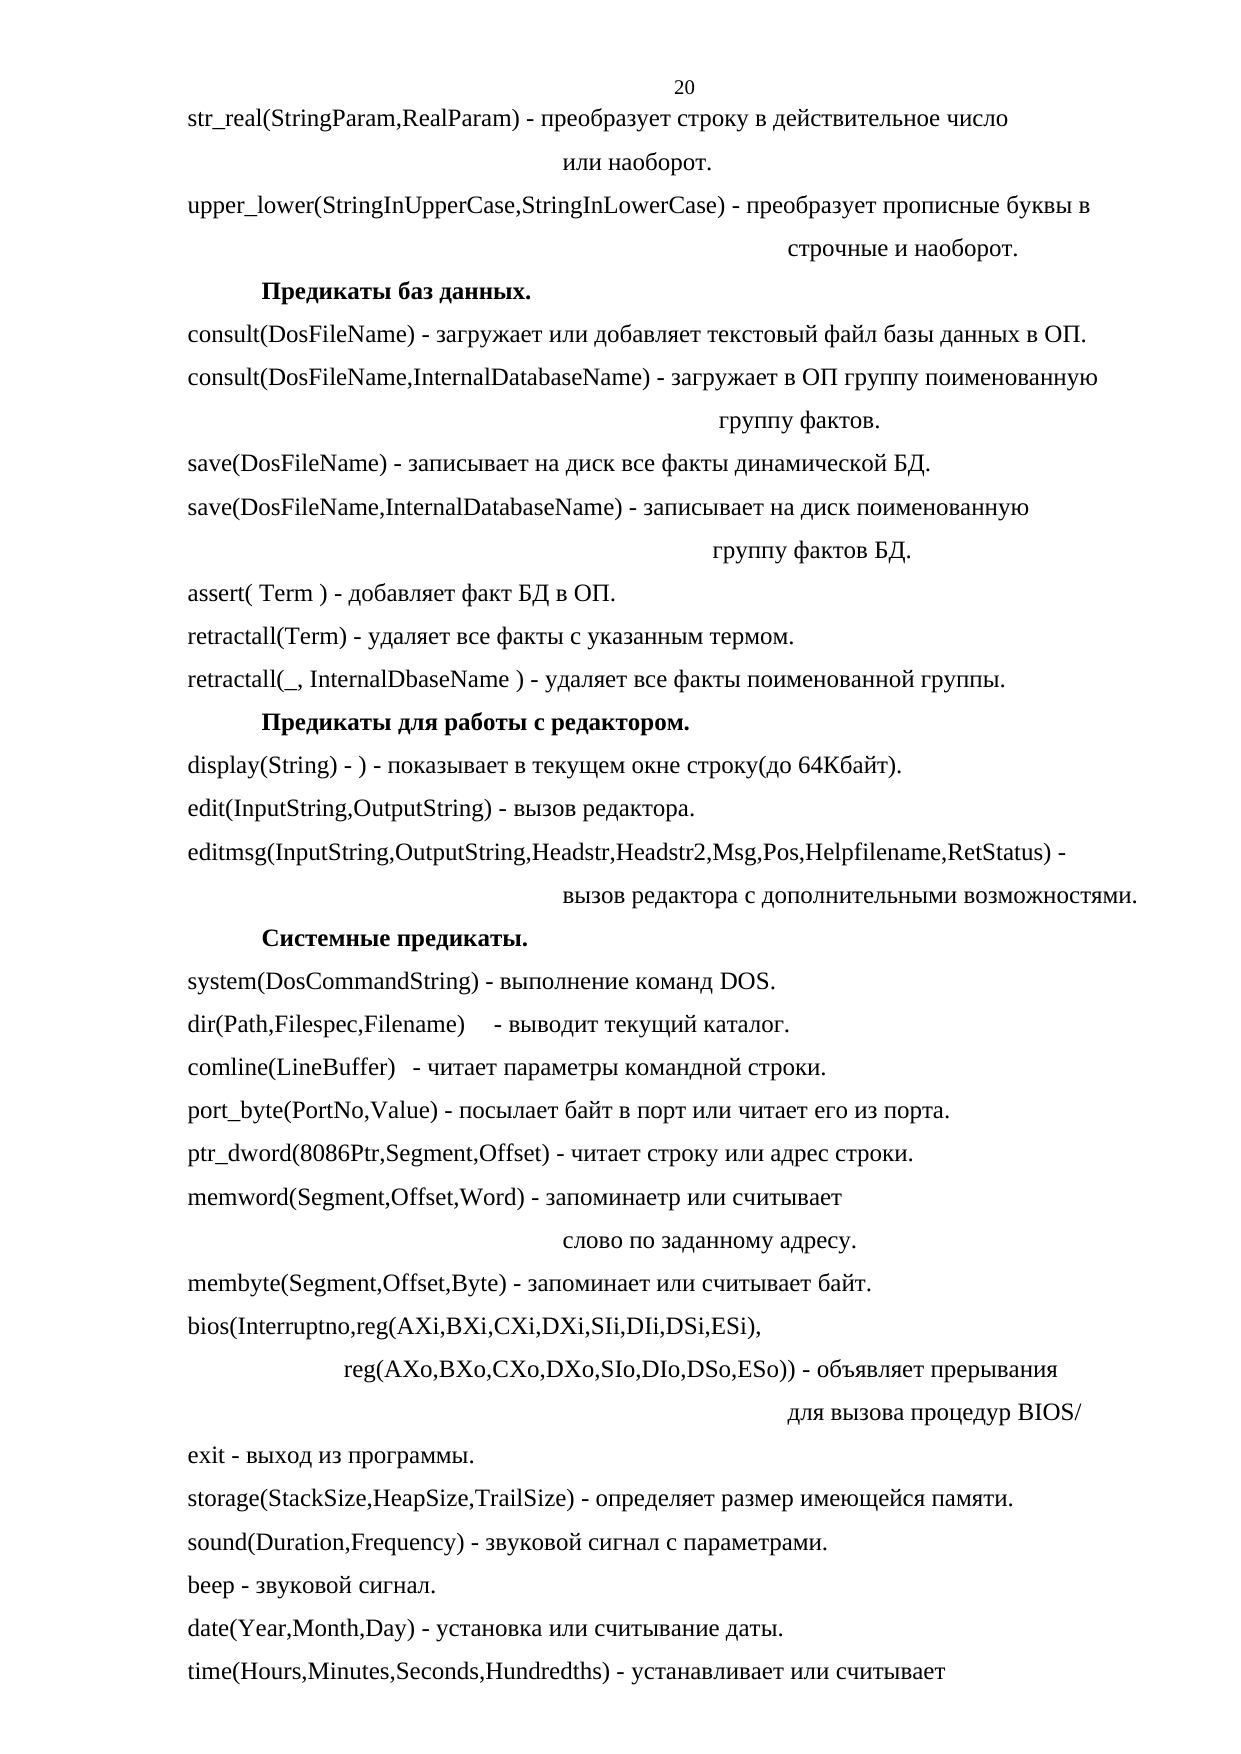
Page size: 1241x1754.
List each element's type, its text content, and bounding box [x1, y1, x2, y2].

text assert( Term ) - добавляет факт БД в ОП. [187, 578, 1181, 607]
text time(Hours,Minutes,Seconds,Hundredths) - устанавливает или считывает [187, 1656, 1181, 1685]
text consult(DosFileName,InternalDatabaseName) - загружает в ОП группу поименованную [187, 362, 1181, 391]
text группу фактов. [637, 405, 1181, 434]
text upper_lower(StringInUpperCase,StringInLowerCase) - преобразует прописные буквы в [187, 190, 1181, 218]
text Системные предикаты. [187, 923, 1181, 952]
text system(DosCommandString) - выполнение команд DOS. [187, 966, 1181, 995]
text memword(Segment,Offset,Word) - запоминаетр или считывает [187, 1182, 1181, 1210]
text Предикаты баз данных. [187, 276, 1181, 305]
text display(String) - ) - показывает в текущем окне строку(до 64Кбайт). [187, 750, 1181, 779]
text membyte(Segment,Offset,Byte) - запоминает или считывает байт. [187, 1268, 1181, 1297]
text comline(LineBuffer) - читает параметры командной строки. [187, 1052, 1181, 1081]
text группу фактов БД. [637, 535, 1181, 563]
text str_real(StringParam,RealParam) - преобразует строку в действительное число [187, 103, 1181, 132]
text ptr_dword(8086Ptr,Segment,Offset) - читает строку или адрес строки. [187, 1138, 1181, 1167]
text save(DosFileName) - записывает на диск все факты динамической БД. [187, 448, 1181, 477]
text bios(Interruptno,reg(AXi,BXi,CXi,DXi,SIi,DIi,DSi,ESi), [187, 1311, 1181, 1340]
text consult(DosFileName) - загружает или добавляет текстовый файл базы данных в ОП. [187, 319, 1181, 348]
text exit - выход из программы. [187, 1440, 1181, 1469]
text строчные и наоборот. [712, 233, 1181, 262]
text Предикаты для работы с редактором. [187, 707, 1181, 736]
text beep - звуковой сигнал. [187, 1570, 1181, 1598]
text retractall(Term) - удаляет все факты с указанным термом. [187, 621, 1181, 650]
text или наоборот. [487, 147, 1181, 175]
text storage(StackSize,HeapSize,TrailSize) - определяет размер имеющейся памяти. [187, 1483, 1181, 1512]
text editmsg(InputString,OutputString,Headstr,Headstr2,Msg,Pos,Helpfilename,RetStatus) - [187, 837, 1181, 865]
text слово по заданному адресу. [487, 1225, 1181, 1253]
text dir(Path,Filespec,Filename) - выводит текущий каталог. [187, 1009, 1181, 1038]
text для вызова процедур BIOS/ [712, 1397, 1181, 1426]
text reg(AXo,BXo,CXo,DXo,SIo,DIo,DSo,ESo)) - объявляет прерывания [187, 1354, 1181, 1383]
text save(DosFileName,InternalDatabaseName) - записывает на диск поименованную [187, 492, 1181, 520]
text вызов редактора с дополнительными возможностями. [487, 880, 1181, 908]
text sound(Duration,Frequency) - звуковой сигнал с параметрами. [187, 1527, 1181, 1555]
text edit(InputString,OutputString) - вызов редактора. [187, 793, 1181, 822]
text date(Year,Month,Day) - установка или считывание даты. [187, 1613, 1181, 1642]
text port_byte(PortNo,Value) - посылает байт в порт или читает его из порта. [187, 1095, 1181, 1124]
text retractall(_, InternalDbaseName ) - удаляет все факты поименованной группы. [187, 664, 1181, 693]
